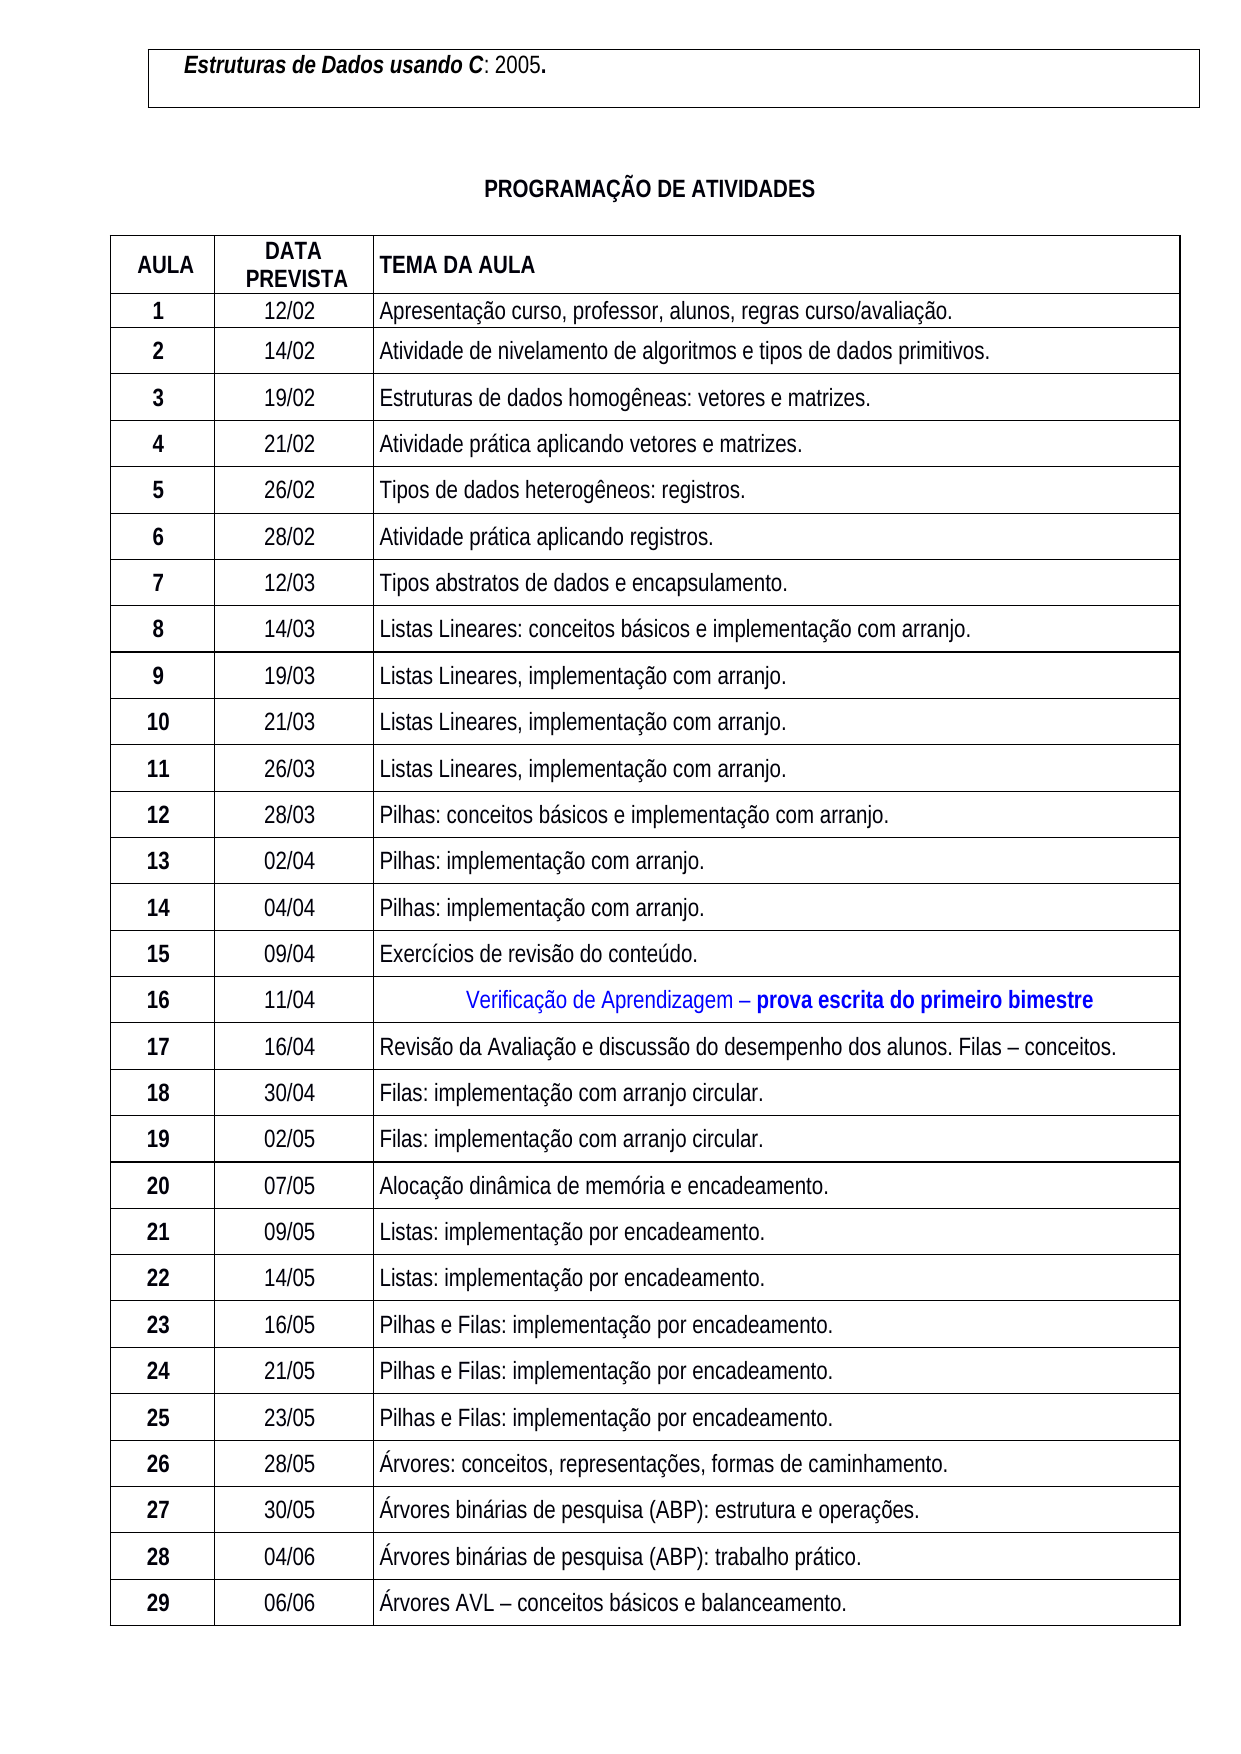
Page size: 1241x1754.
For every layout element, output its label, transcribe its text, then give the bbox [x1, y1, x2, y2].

table_cell 27 [111, 1487, 214, 1532]
table_cell Pilhas: implementação com arranjo. [374, 838, 1179, 883]
table_cell Apresentação curso, professor, alunos, regras curso/avaliação. [374, 294, 1179, 327]
table_cell Pilhas: conceitos básicos e implementação com arranjo. [374, 792, 1179, 837]
table_cell Árvores binárias de pesquisa (ABP): trabalho prático. [374, 1533, 1179, 1578]
table_header AULA [111, 236, 214, 293]
table_cell 19/03 [215, 653, 373, 698]
table_cell Estruturas de dados homogêneas: vetores e matrizes. [374, 374, 1179, 420]
table_cell 26/02 [215, 467, 373, 512]
table_cell 16/05 [215, 1301, 373, 1347]
table_cell 25 [111, 1394, 214, 1439]
table_cell Exercícios de revisão do conteúdo. [374, 931, 1179, 976]
table_cell Pilhas: implementação com arranjo. [374, 884, 1179, 929]
table_cell 12 [111, 792, 214, 837]
table_cell 21/03 [215, 699, 373, 744]
table_cell 8 [111, 606, 214, 651]
text PROGRAMAÇÃO DE ATIVIDADES [148, 174, 1152, 202]
table_cell 28/03 [215, 792, 373, 837]
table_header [149, 50, 1199, 107]
table_cell Listas Lineares: conceitos básicos e implementação com arranjo. [374, 606, 1179, 651]
table_cell 14/02 [215, 328, 373, 373]
table_cell 11 [111, 745, 214, 791]
table_cell 26/03 [215, 745, 373, 791]
table_cell 12/02 [215, 294, 373, 327]
table_cell Árvores binárias de pesquisa (ABP): estrutura e operações. [374, 1487, 1179, 1532]
table_cell Atividade de nivelamento de algoritmos e tipos de dados primitivos. [374, 328, 1179, 373]
table_header TEMA DA AULA [374, 236, 1179, 293]
table_cell 20 [111, 1163, 214, 1208]
table_cell 16/04 [215, 1023, 373, 1069]
table_cell 30/05 [215, 1487, 373, 1532]
table_cell 29 [111, 1580, 214, 1625]
table_cell Árvores AVL – conceitos básicos e balanceamento. [374, 1580, 1179, 1625]
table_cell 24 [111, 1348, 214, 1393]
table_cell 11/04 [215, 977, 373, 1022]
table_cell Listas Lineares, implementação com arranjo. [374, 699, 1179, 744]
table_cell 02/04 [215, 838, 373, 883]
table_cell Tipos abstratos de dados e encapsulamento. [374, 560, 1179, 605]
table_cell 21 [111, 1209, 214, 1254]
table_cell Atividade prática aplicando vetores e matrizes. [374, 421, 1179, 466]
table_cell 04/06 [215, 1533, 373, 1578]
table_cell 02/05 [215, 1116, 373, 1161]
table_cell 5 [111, 467, 214, 512]
table_cell 16 [111, 977, 214, 1022]
table_cell Filas: implementação com arranjo circular. [374, 1070, 1179, 1115]
table_cell 09/05 [215, 1209, 373, 1254]
table_cell Filas: implementação com arranjo circular. [374, 1116, 1179, 1161]
table_cell Listas Lineares, implementação com arranjo. [374, 653, 1179, 698]
table_cell 9 [111, 653, 214, 698]
table_cell 13 [111, 838, 214, 883]
table_cell 18 [111, 1070, 214, 1115]
table_cell 28/02 [215, 514, 373, 559]
table_cell Verificação de Aprendizagem – prova escrita do primeiro bimestre [374, 977, 1179, 1022]
table_cell 15 [111, 931, 214, 976]
table_cell Árvores: conceitos, representações, formas de caminhamento. [374, 1441, 1179, 1486]
table_cell 12/03 [215, 560, 373, 605]
table_cell 04/04 [215, 884, 373, 929]
table_cell 3 [111, 374, 214, 420]
table_cell Pilhas e Filas: implementação por encadeamento. [374, 1394, 1179, 1439]
table_cell 28/05 [215, 1441, 373, 1486]
table_cell 14/03 [215, 606, 373, 651]
table_cell 22 [111, 1255, 214, 1300]
table_cell 19 [111, 1116, 214, 1161]
table_cell 4 [111, 421, 214, 466]
table_cell 23 [111, 1301, 214, 1347]
table_cell 10 [111, 699, 214, 744]
table_cell 21/05 [215, 1348, 373, 1393]
table_cell Atividade prática aplicando registros. [374, 514, 1179, 559]
table_cell Revisão da Avaliação e discussão do desempenho dos alunos. Filas – conceitos. [374, 1023, 1179, 1069]
table_cell 21/02 [215, 421, 373, 466]
table_cell 6 [111, 514, 214, 559]
table_cell Tipos de dados heterogêneos: registros. [374, 467, 1179, 512]
table_cell 7 [111, 560, 214, 605]
table_cell 2 [111, 328, 214, 373]
table_cell 26 [111, 1441, 214, 1486]
table_cell Listas: implementação por encadeamento. [374, 1209, 1179, 1254]
table_cell 07/05 [215, 1163, 373, 1208]
table_cell 23/05 [215, 1394, 373, 1439]
table_cell 14 [111, 884, 214, 929]
table_cell 09/04 [215, 931, 373, 976]
table_cell Listas: implementação por encadeamento. [374, 1255, 1179, 1300]
table_cell 19/02 [215, 374, 373, 420]
table_cell 1 [111, 294, 214, 327]
table_cell 30/04 [215, 1070, 373, 1115]
table_cell 14/05 [215, 1255, 373, 1300]
table_header DATA PREVISTA [215, 236, 373, 293]
table_cell Alocação dinâmica de memória e encadeamento. [374, 1163, 1179, 1208]
table_cell Pilhas e Filas: implementação por encadeamento. [374, 1301, 1179, 1347]
table_cell 28 [111, 1533, 214, 1578]
table_cell 06/06 [215, 1580, 373, 1625]
table_cell 17 [111, 1023, 214, 1069]
table_cell Listas Lineares, implementação com arranjo. [374, 745, 1179, 791]
table_cell Pilhas e Filas: implementação por encadeamento. [374, 1348, 1179, 1393]
